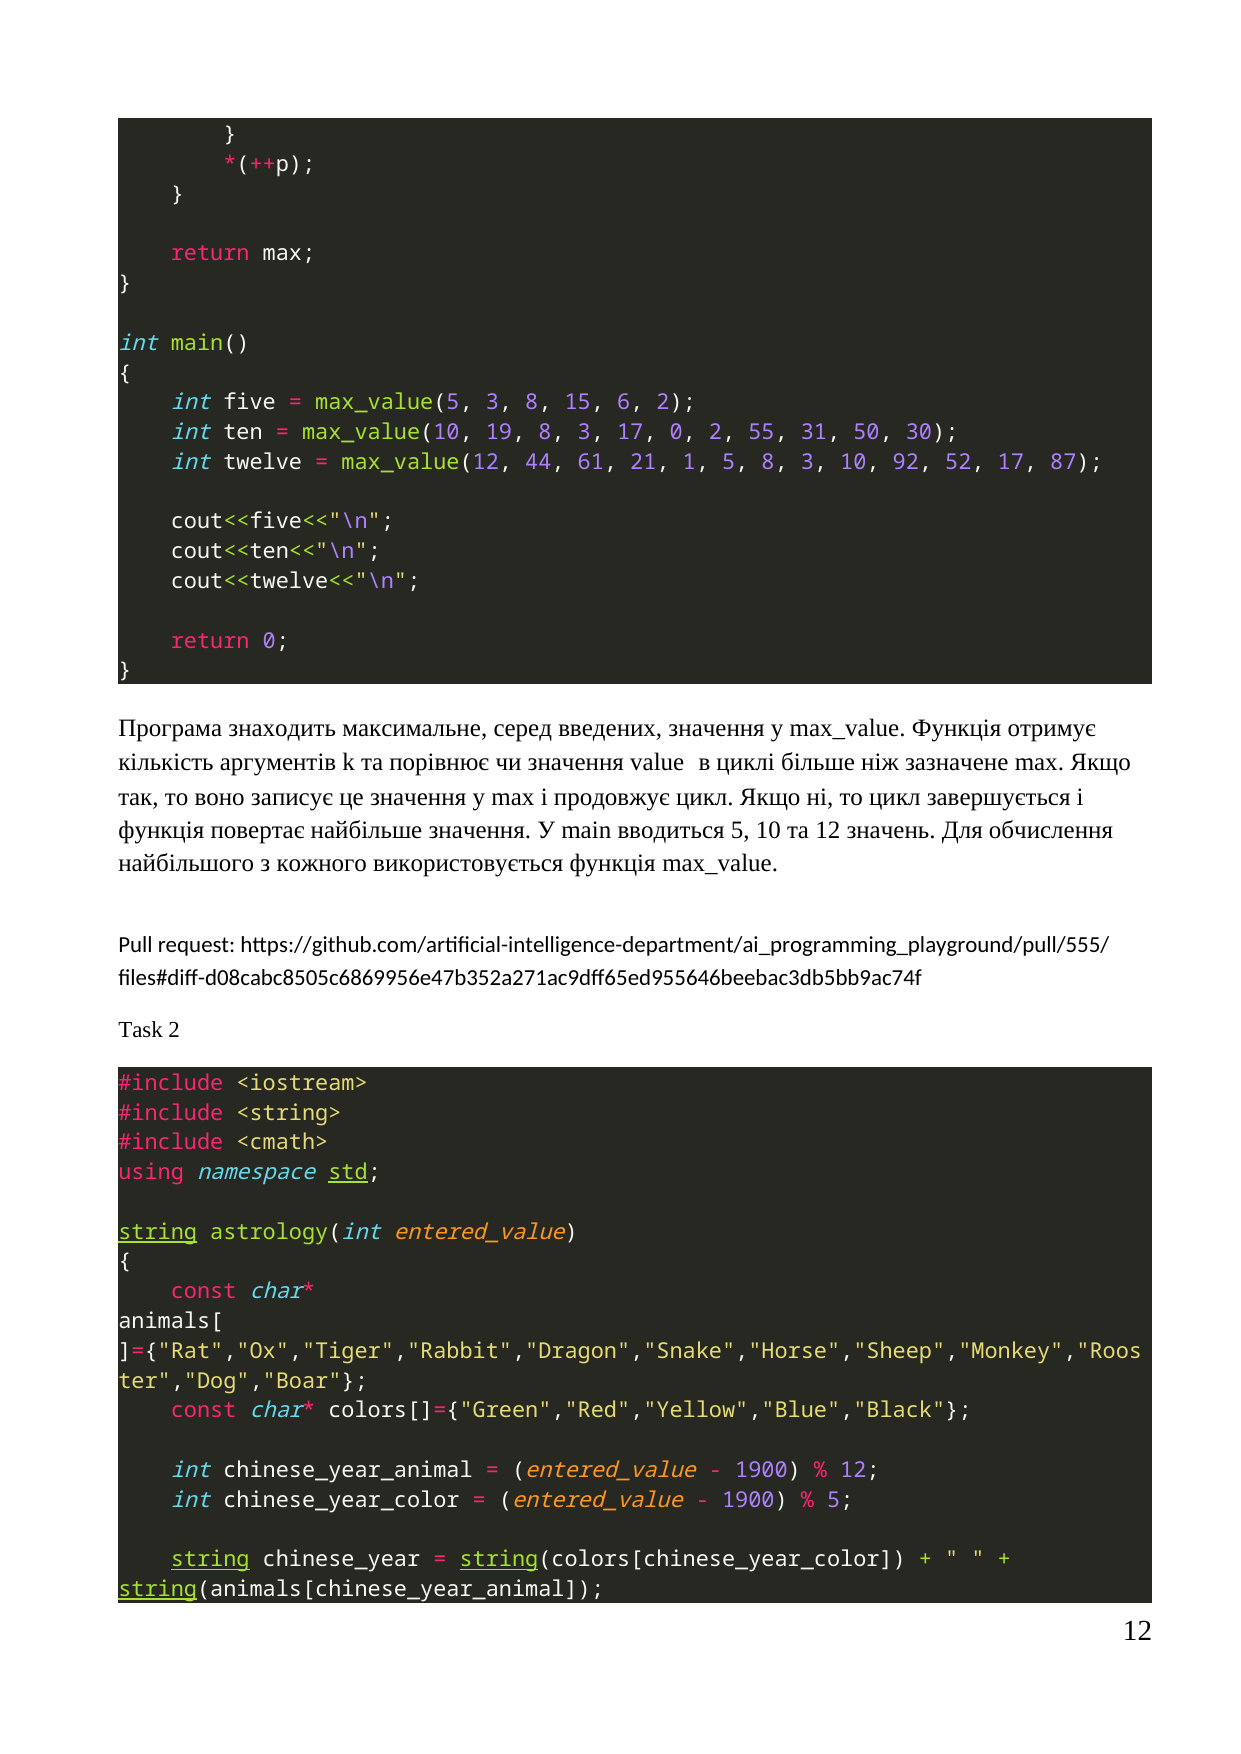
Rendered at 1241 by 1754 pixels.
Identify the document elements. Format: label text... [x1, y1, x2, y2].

text { [118, 356, 1152, 386]
text } [118, 178, 1152, 207]
text int twelve = max_value(12, 44, 61, 21, 1, 5, 8, 3, 10, 92, 52, 17, 87); [118, 446, 1152, 476]
text Pull request: https://github.com/artificial-intelligence-department/ai_programming_playground/pull/555/files#diff-d08cabc8505c6869956e47b352a271ac9dff65ed955646beebac3db5bb9ac74f [118, 931, 1152, 991]
text #include <cmath> [118, 1126, 1152, 1156]
text int chinese_year_color = (entered_value - 1900) % 5; [118, 1484, 1152, 1514]
text Task 2 [118, 1016, 1152, 1042]
text const char* colors[]={"Green","Red","Yellow","Blue","Black"}; [118, 1394, 1152, 1424]
text cout<<twelve<<"\n"; [118, 565, 1152, 595]
text cout<<ten<<"\n"; [118, 535, 1152, 565]
text } [118, 654, 1152, 684]
text #include <iostream> [118, 1067, 1152, 1097]
text Програма знаходить максимальне, серед введених, значення у max_value. Функція отримує кількість аргументів k та порівнює чи значення value в циклі більше ніж зазначене max. Якщо так, то воно записує це значення у max і продовжує цикл. Якщо ні, то цикл завершується і функція повертає найбільше значення. У main вводиться 5, 10 та 12 значень. Для обчислення найбільшого з кожного використовується функція max_value. [118, 713, 1152, 877]
text const char* animals[]={"Rat","Ox","Tiger","Rabbit","Dragon","Snake","Horse","Sheep","Monkey","Rooster","Dog","Boar"}; [118, 1275, 1152, 1394]
text int ten = max_value(10, 19, 8, 3, 17, 0, 2, 55, 31, 50, 30); [118, 416, 1152, 446]
text return 0; [118, 624, 1152, 654]
text } [118, 267, 1152, 297]
text *(++p); [118, 148, 1152, 178]
text string astrology(int entered_value) [118, 1216, 1152, 1246]
text } [118, 118, 1152, 148]
text { [118, 1246, 1152, 1275]
text int main() [118, 327, 1152, 356]
text #include <string> [118, 1097, 1152, 1126]
text return max; [118, 237, 1152, 267]
text using namespace std; [118, 1156, 1152, 1186]
text int five = max_value(5, 3, 8, 15, 6, 2); [118, 386, 1152, 416]
text int chinese_year_animal = (entered_value - 1900) % 12; [118, 1454, 1152, 1484]
text string chinese_year = string(colors[chinese_year_color]) + " " + string(animals[chinese_year_animal]); [118, 1543, 1152, 1603]
text cout<<five<<"\n"; [118, 505, 1152, 535]
